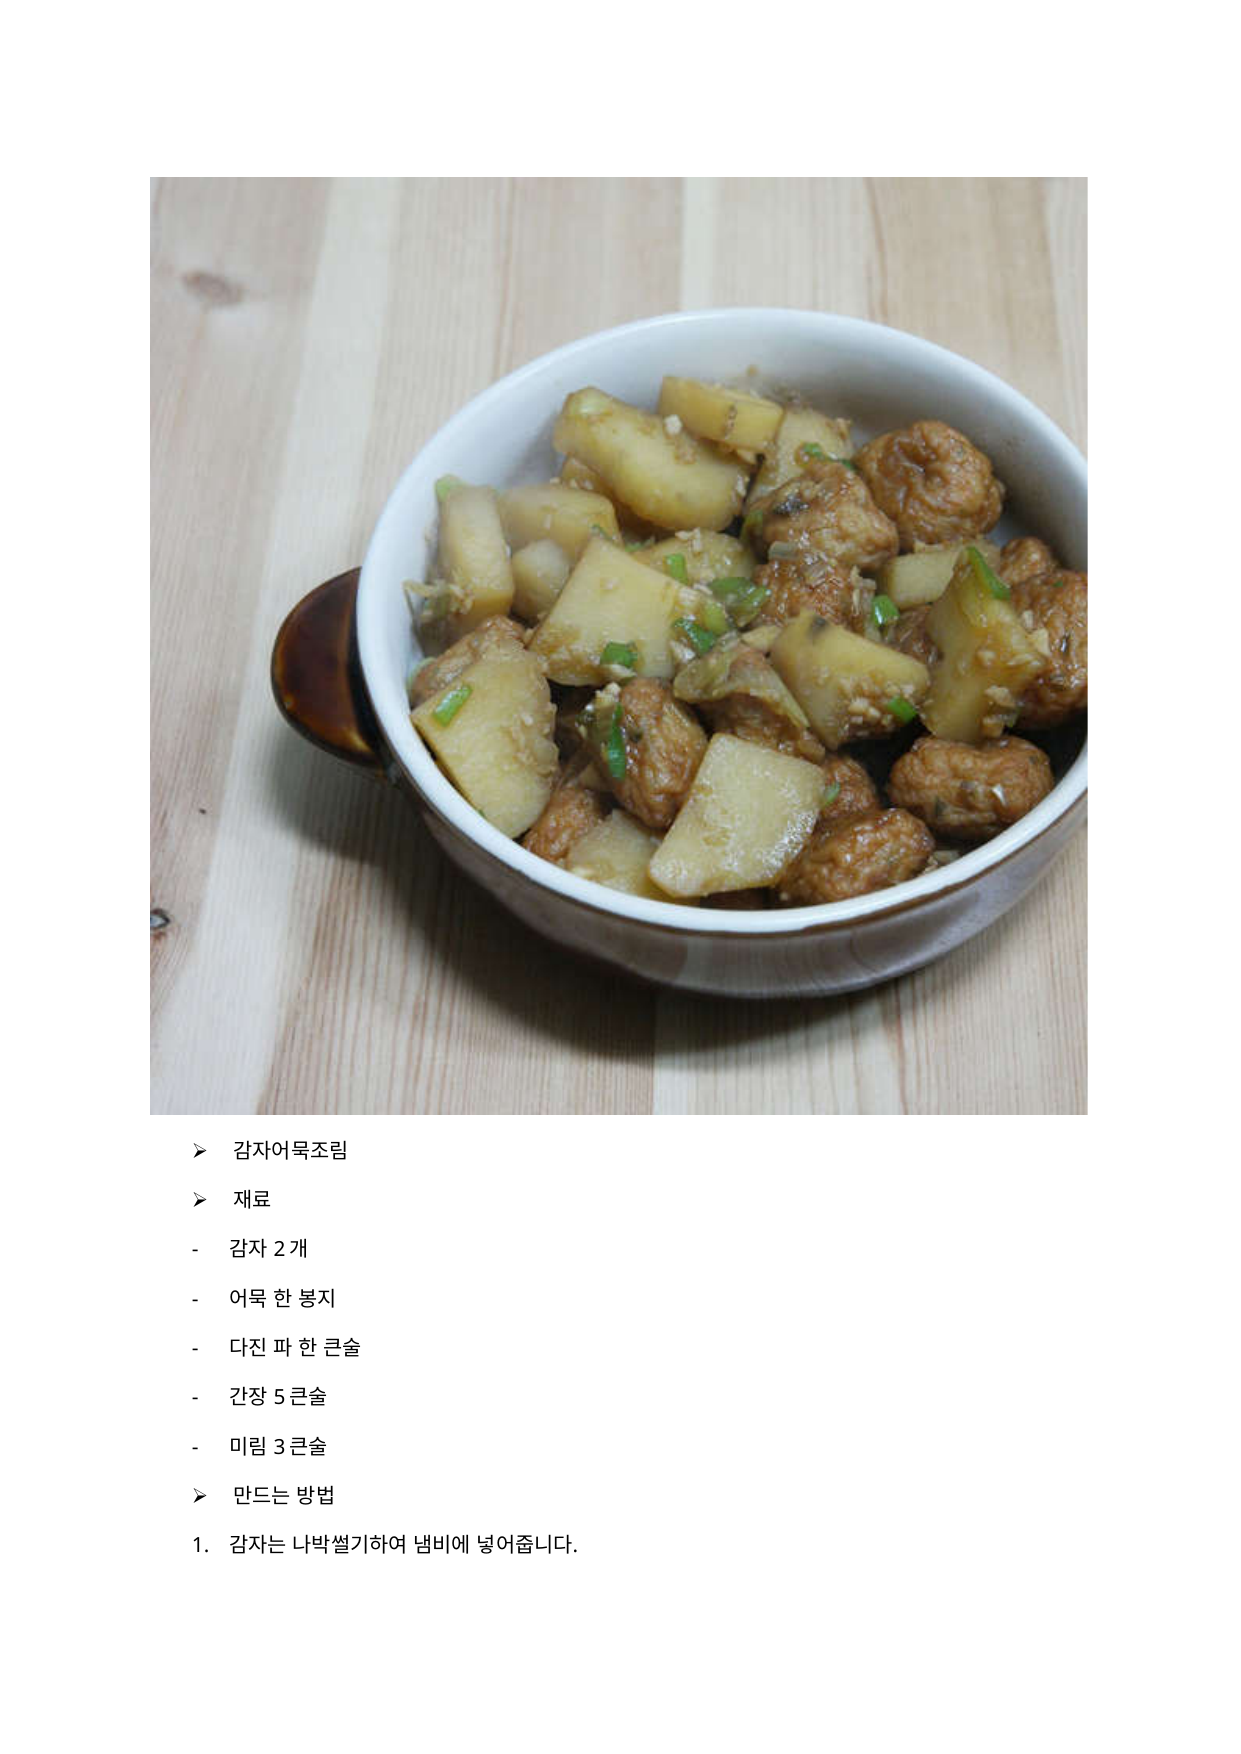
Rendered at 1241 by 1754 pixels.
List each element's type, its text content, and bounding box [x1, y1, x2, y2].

list 감자 2개 [192, 1232, 1090, 1263]
list 감자어묵조림 [192, 1134, 1090, 1164]
list 간장 5큰술 [192, 1381, 1090, 1411]
list 다진 파 한 큰술 [192, 1331, 1090, 1361]
list 어묵 한 봉지 [192, 1282, 1090, 1312]
list 만드는 방법 [192, 1479, 1090, 1509]
list 미림 3큰술 [192, 1430, 1090, 1460]
list 재료 [192, 1183, 1090, 1213]
picture [150, 177, 1088, 1115]
list 감자는 나박썰기하여 냄비에 넣어줍니다. [192, 1528, 1090, 1559]
